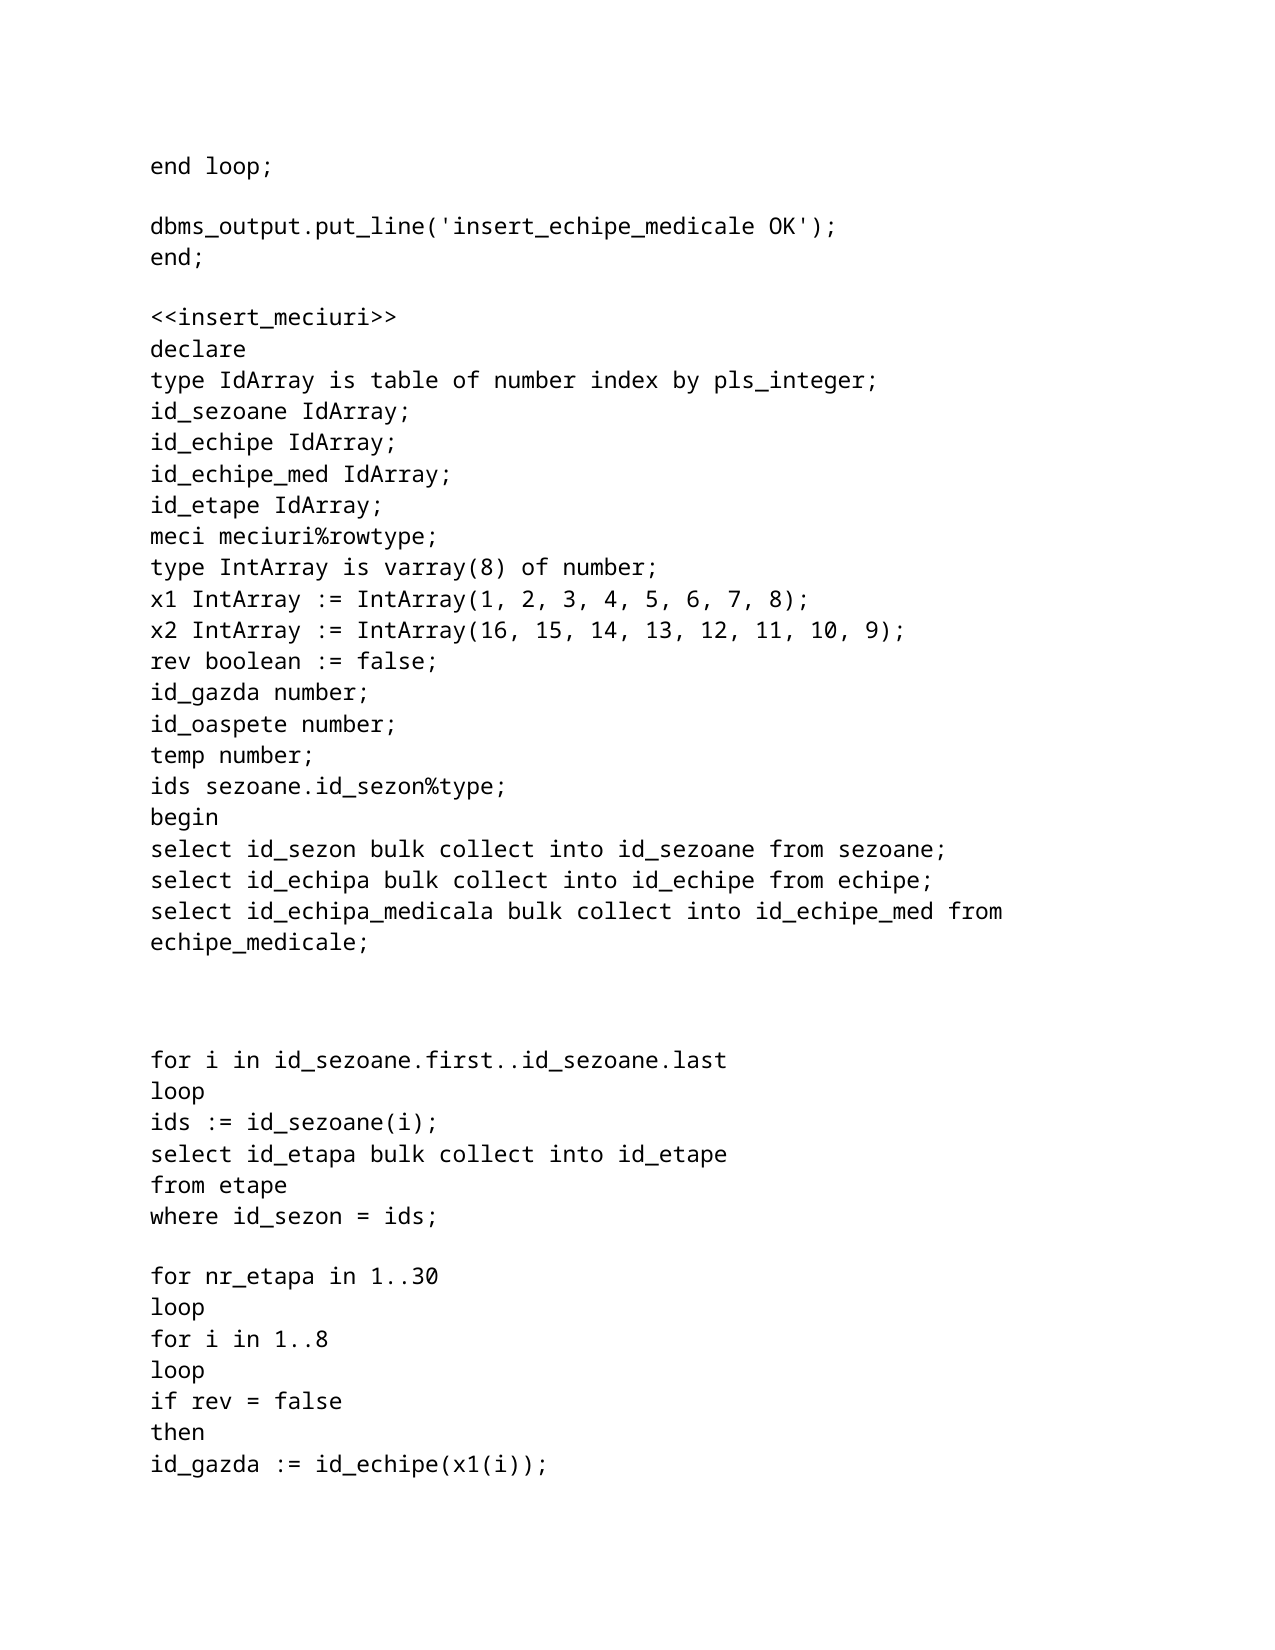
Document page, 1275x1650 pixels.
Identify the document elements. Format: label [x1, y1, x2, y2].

text [150, 150, 1125, 1479]
